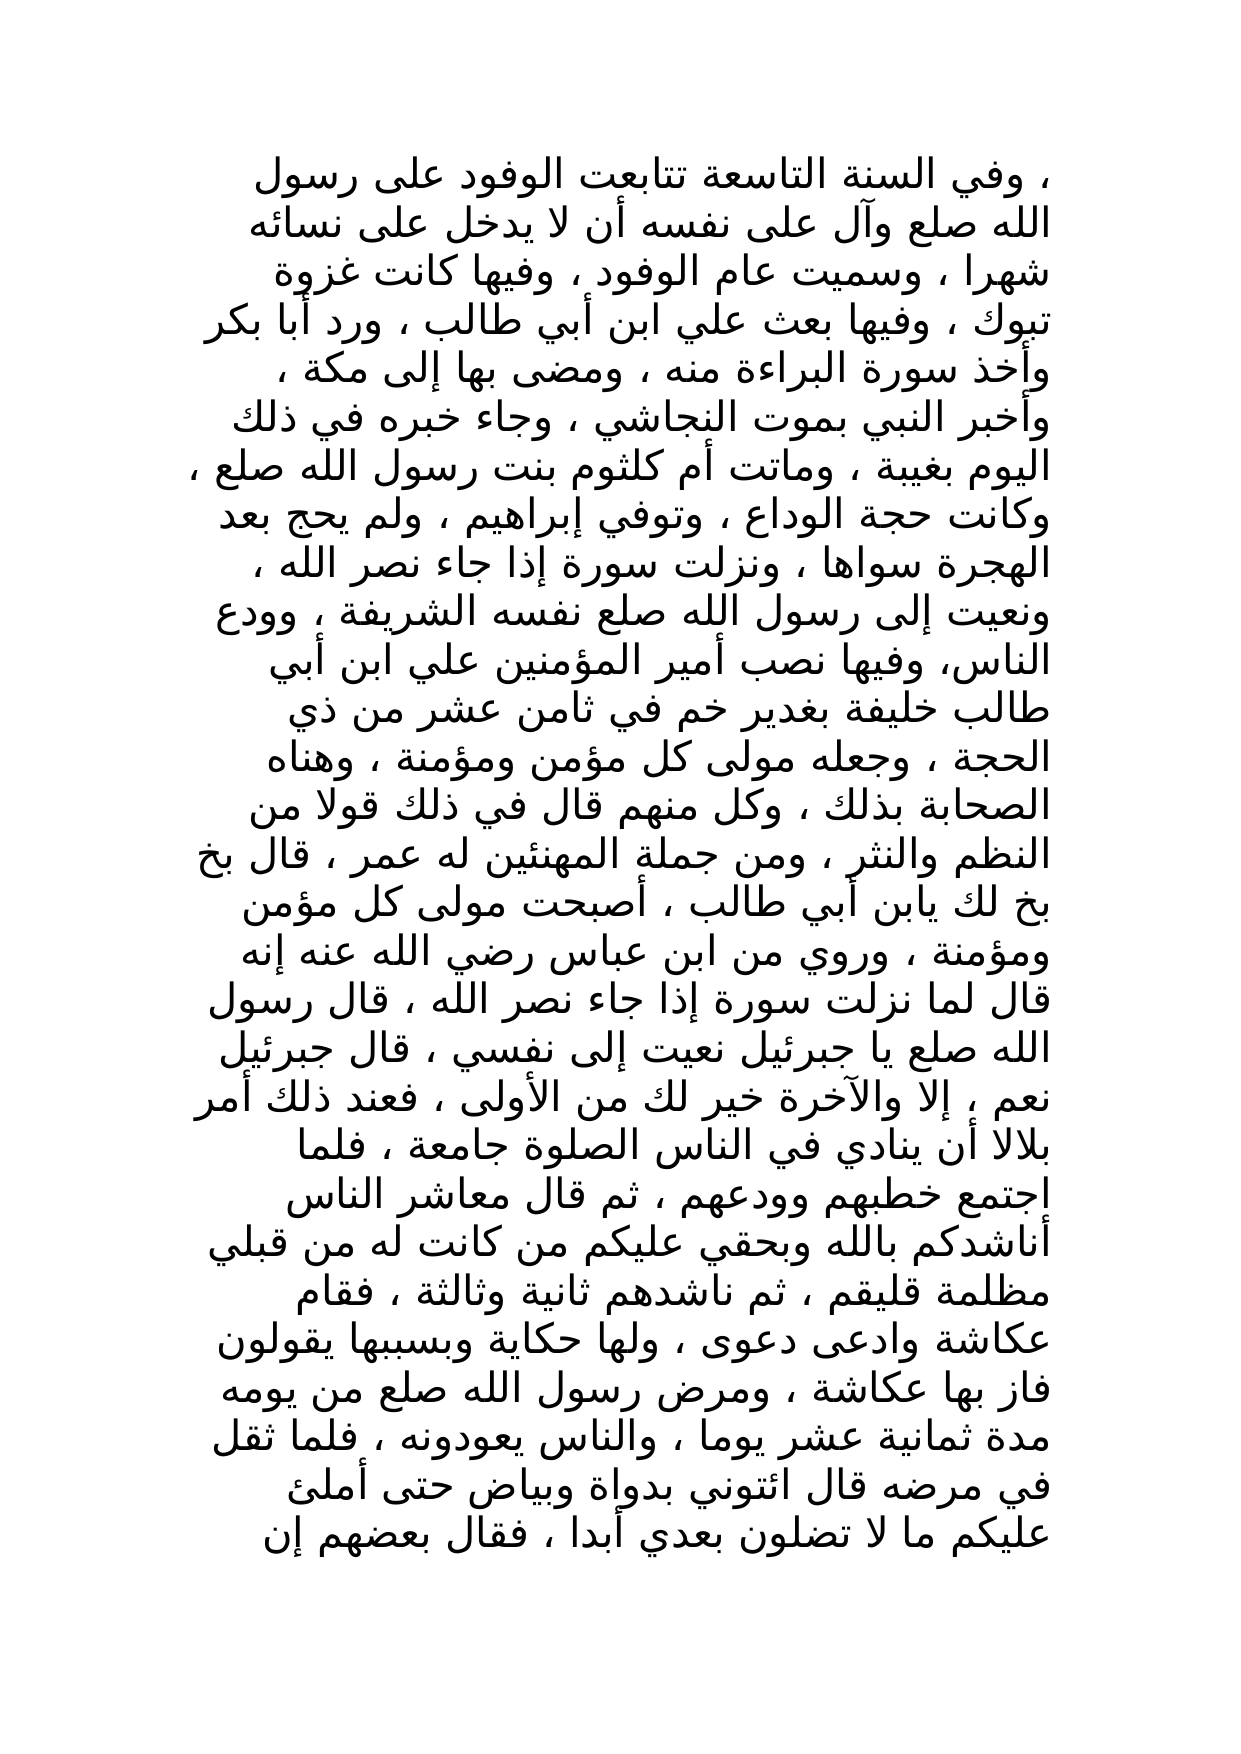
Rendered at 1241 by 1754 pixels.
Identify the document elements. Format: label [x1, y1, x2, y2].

text [187, 150, 1053, 1558]
